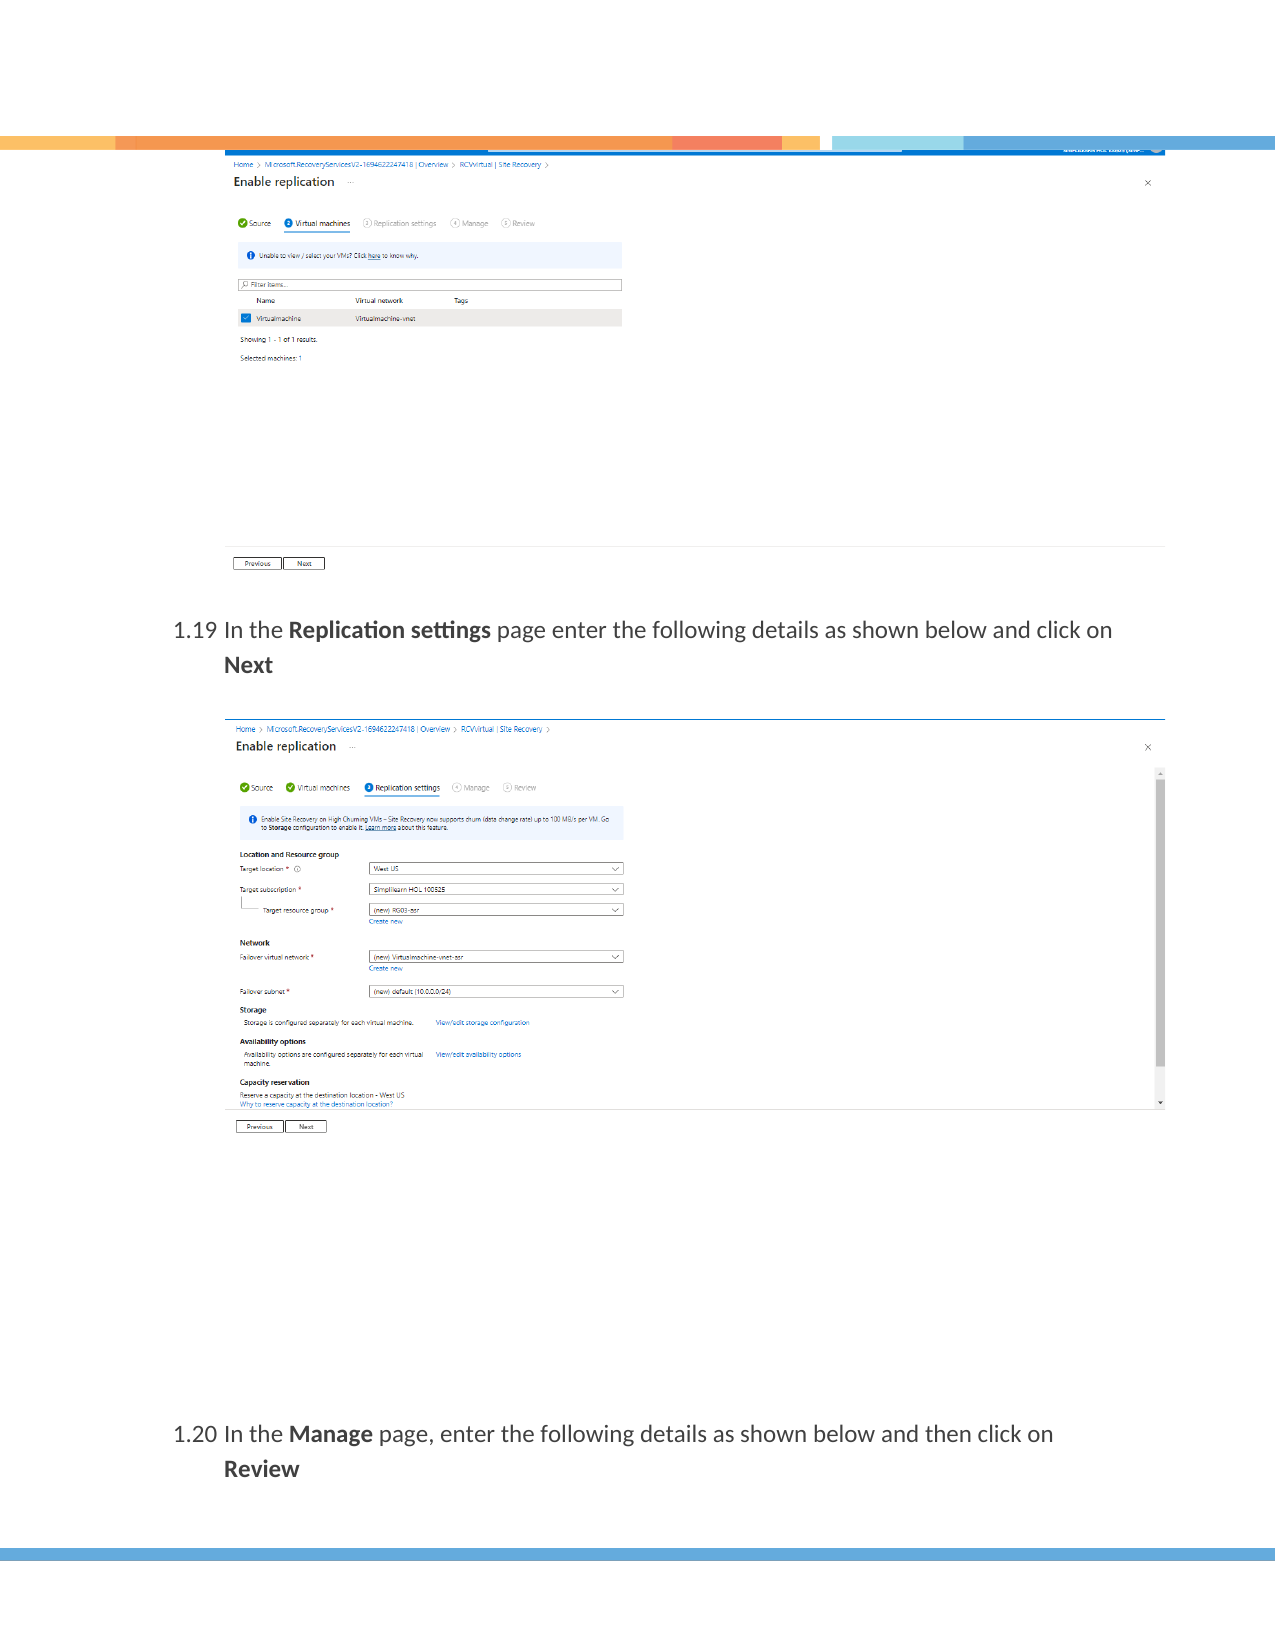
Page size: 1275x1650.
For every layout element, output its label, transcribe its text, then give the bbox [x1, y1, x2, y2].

picture [225, 719, 1166, 1135]
picture [0, 136, 1275, 576]
list In the Replication settings page enter the following details as shown below and click on Next [173, 614, 1125, 680]
list In the Manage page, enter the following details as shown below and then click on Review [173, 1418, 1125, 1484]
picture [0, 1548, 1275, 1562]
